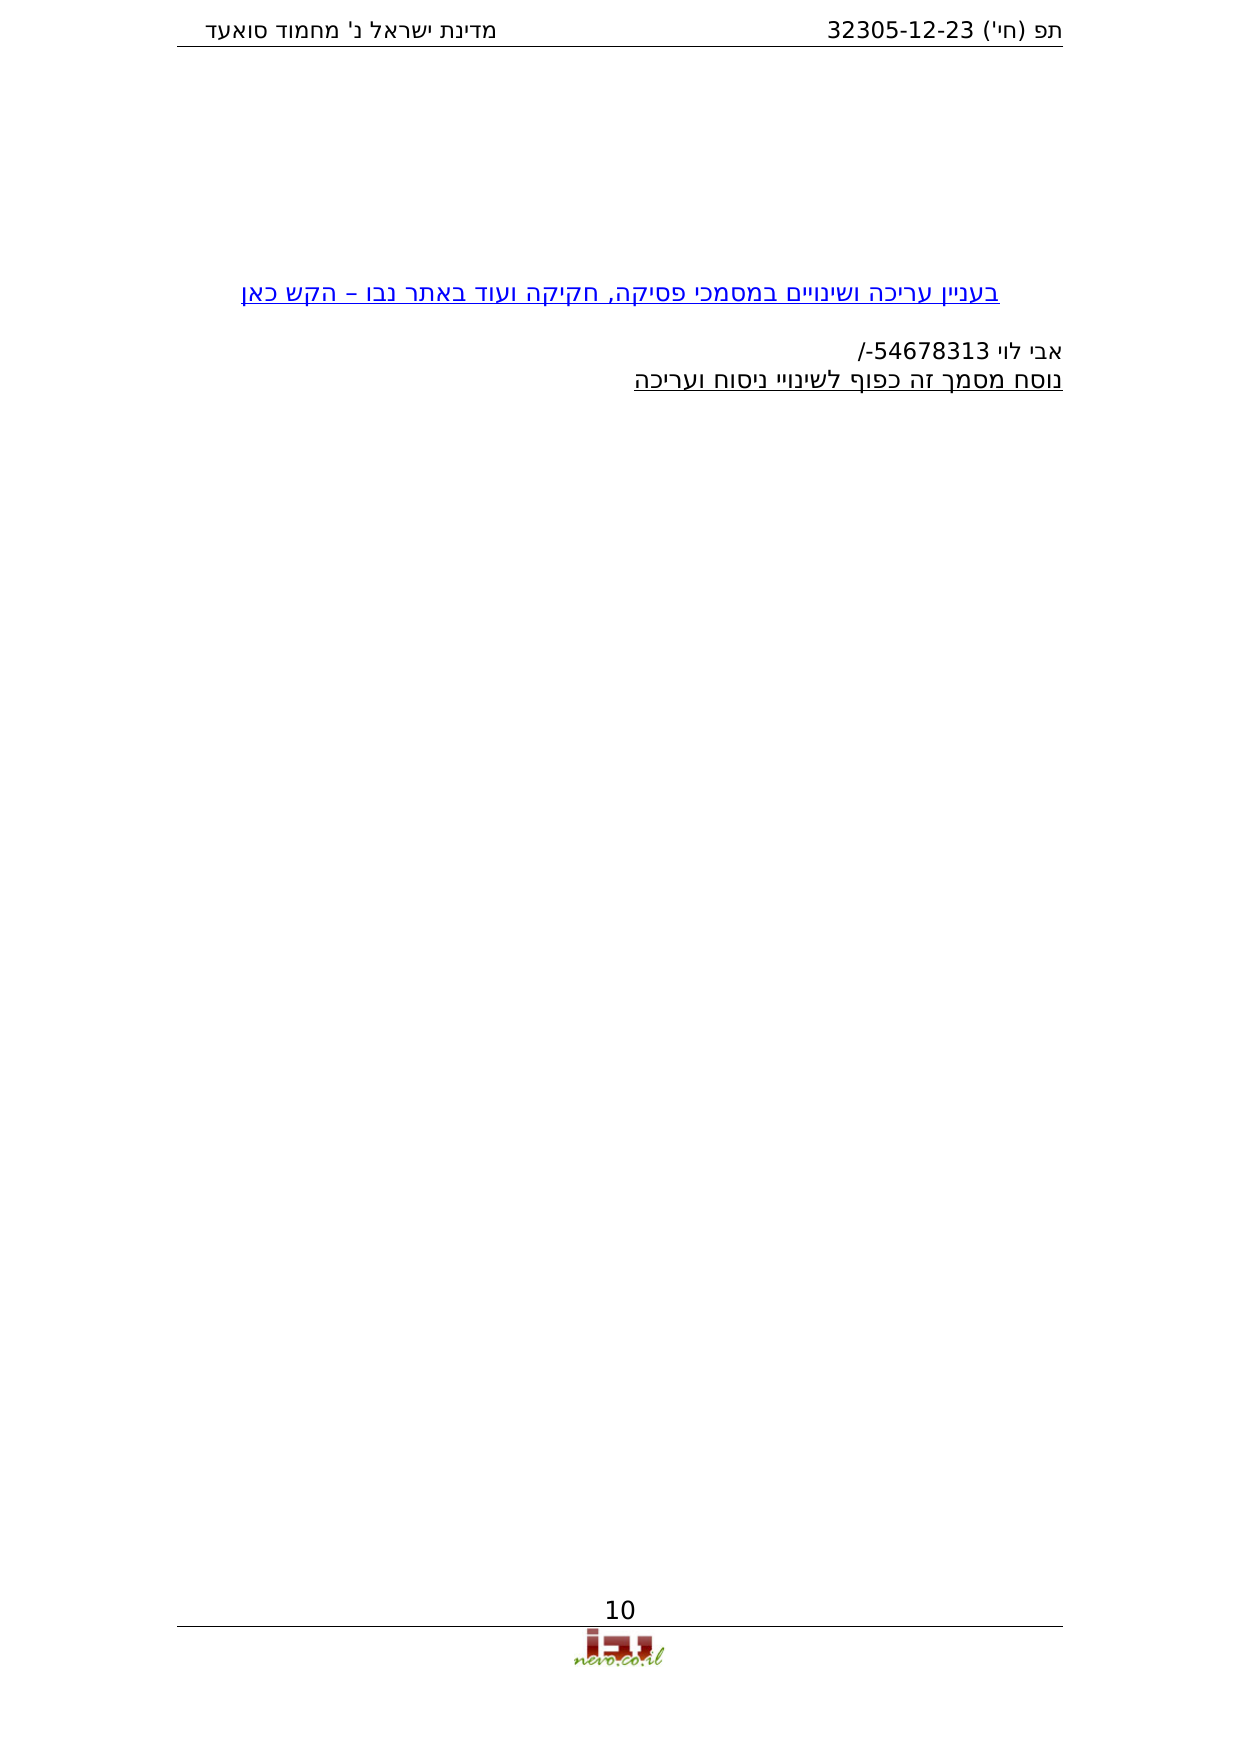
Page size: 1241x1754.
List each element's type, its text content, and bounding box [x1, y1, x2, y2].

text נוסח מסמך זה כפוף לשינויי ניסוח ועריכה [177, 365, 1063, 394]
text בעניין עריכה ושינויים במסמכי פסיקה, חקיקה ועוד באתר נבו – הקש כאן [177, 278, 1063, 307]
text אבי לוי 54678313-/ [177, 338, 1063, 365]
picture [574, 1628, 666, 1667]
